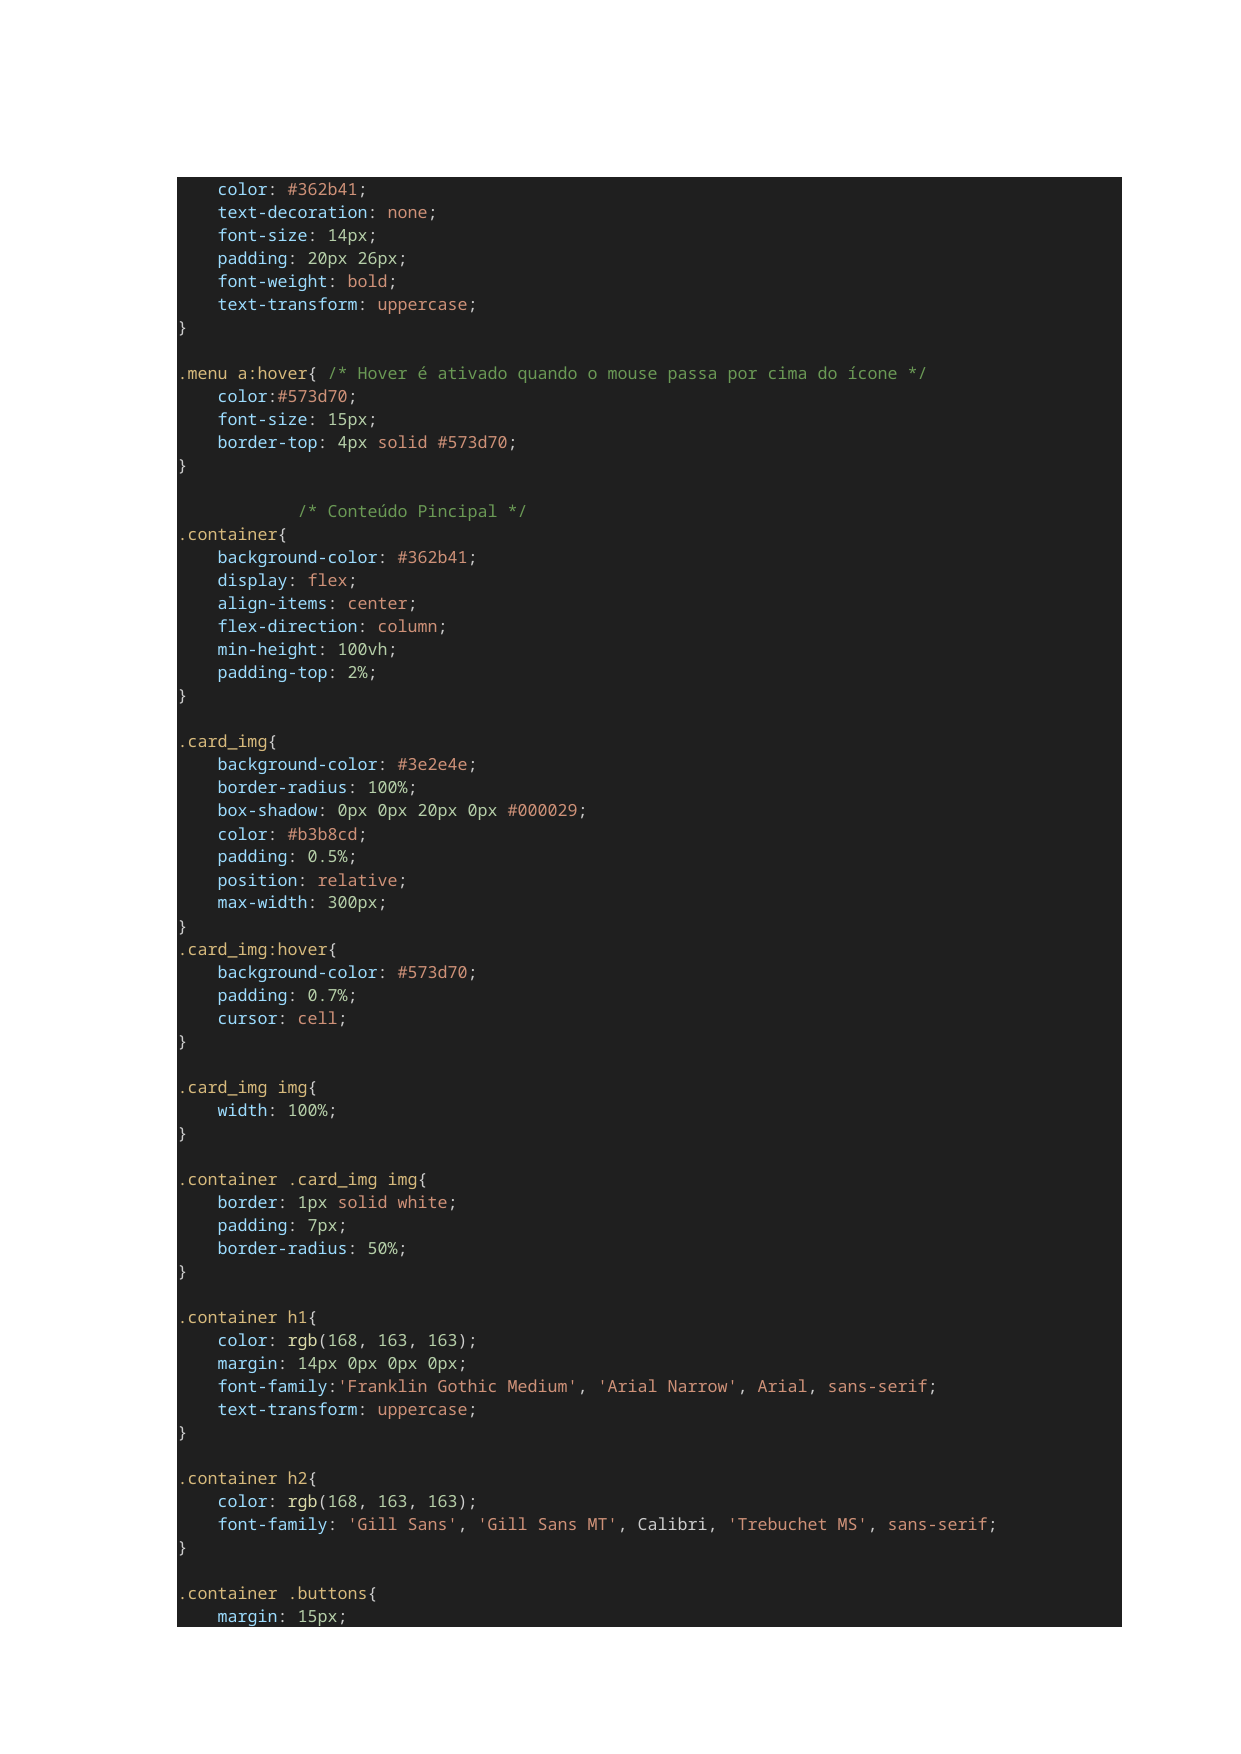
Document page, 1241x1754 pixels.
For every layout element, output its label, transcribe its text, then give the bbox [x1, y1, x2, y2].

text text-transform: uppercase; [177, 1397, 1122, 1420]
text .card_img img{ [177, 1075, 1122, 1098]
text box-shadow: 0px 0px 20px 0px #000029; [177, 799, 1122, 822]
text padding-top: 2%; [177, 661, 1122, 684]
text } [177, 1259, 1122, 1282]
text background-color: #362b41; [177, 546, 1122, 568]
text } [177, 453, 1122, 476]
text .container h1{ [177, 1305, 1122, 1328]
text padding: 7px; [177, 1213, 1122, 1236]
text color: #362b41; [177, 177, 1122, 200]
text /* Conteúdo Pincipal */ [177, 499, 1122, 522]
text background-color: #3e2e4e; [177, 753, 1122, 776]
text font-family: 'Gill Sans', 'Gill Sans MT', Calibri, 'Trebuchet MS', sans-serif; [177, 1512, 1122, 1535]
text } [177, 315, 1122, 338]
text .card_img:hover{ [177, 937, 1122, 960]
text color: #b3b8cd; [177, 822, 1122, 845]
text } [177, 1420, 1122, 1443]
text .container{ [177, 522, 1122, 546]
text padding: 20px 26px; [177, 246, 1122, 269]
text border: 1px solid white; [177, 1190, 1122, 1213]
text margin: 15px; [177, 1604, 1122, 1627]
text text-transform: uppercase; [177, 292, 1122, 315]
text .container h2{ [177, 1466, 1122, 1489]
text .container .card_img img{ [177, 1167, 1122, 1190]
text border-top: 4px solid #573d70; [177, 430, 1122, 453]
text } [177, 1121, 1122, 1144]
text padding: 0.5%; [177, 845, 1122, 868]
text } [177, 914, 1122, 937]
text position: relative; [177, 868, 1122, 891]
text cursor: cell; [177, 1006, 1122, 1029]
text font-size: 15px; [177, 407, 1122, 430]
text width: 100%; [177, 1098, 1122, 1121]
text align-items: center; [177, 592, 1122, 614]
text color: rgb(168, 163, 163); [177, 1328, 1122, 1351]
text color: rgb(168, 163, 163); [177, 1489, 1122, 1512]
text } [177, 684, 1122, 707]
text background-color: #573d70; [177, 960, 1122, 983]
text .menu a:hover{ /* Hover é ativado quando o mouse passa por cima do ícone */ [177, 361, 1122, 384]
text .card_img{ [177, 730, 1122, 753]
text flex-direction: column; [177, 614, 1122, 638]
text margin: 14px 0px 0px 0px; [177, 1351, 1122, 1374]
text .container .buttons{ [177, 1581, 1122, 1604]
text font-weight: bold; [177, 269, 1122, 292]
text font-family:'Franklin Gothic Medium', 'Arial Narrow', Arial, sans-serif; [177, 1374, 1122, 1397]
text } [177, 1535, 1122, 1558]
text display: flex; [177, 568, 1122, 592]
text border-radius: 50%; [177, 1236, 1122, 1259]
text } [177, 1029, 1122, 1052]
text text-decoration: none; [177, 200, 1122, 223]
text font-size: 14px; [177, 223, 1122, 246]
text max-width: 300px; [177, 891, 1122, 914]
text padding: 0.7%; [177, 983, 1122, 1006]
text color:#573d70; [177, 384, 1122, 407]
text border-radius: 100%; [177, 776, 1122, 799]
text min-height: 100vh; [177, 638, 1122, 661]
